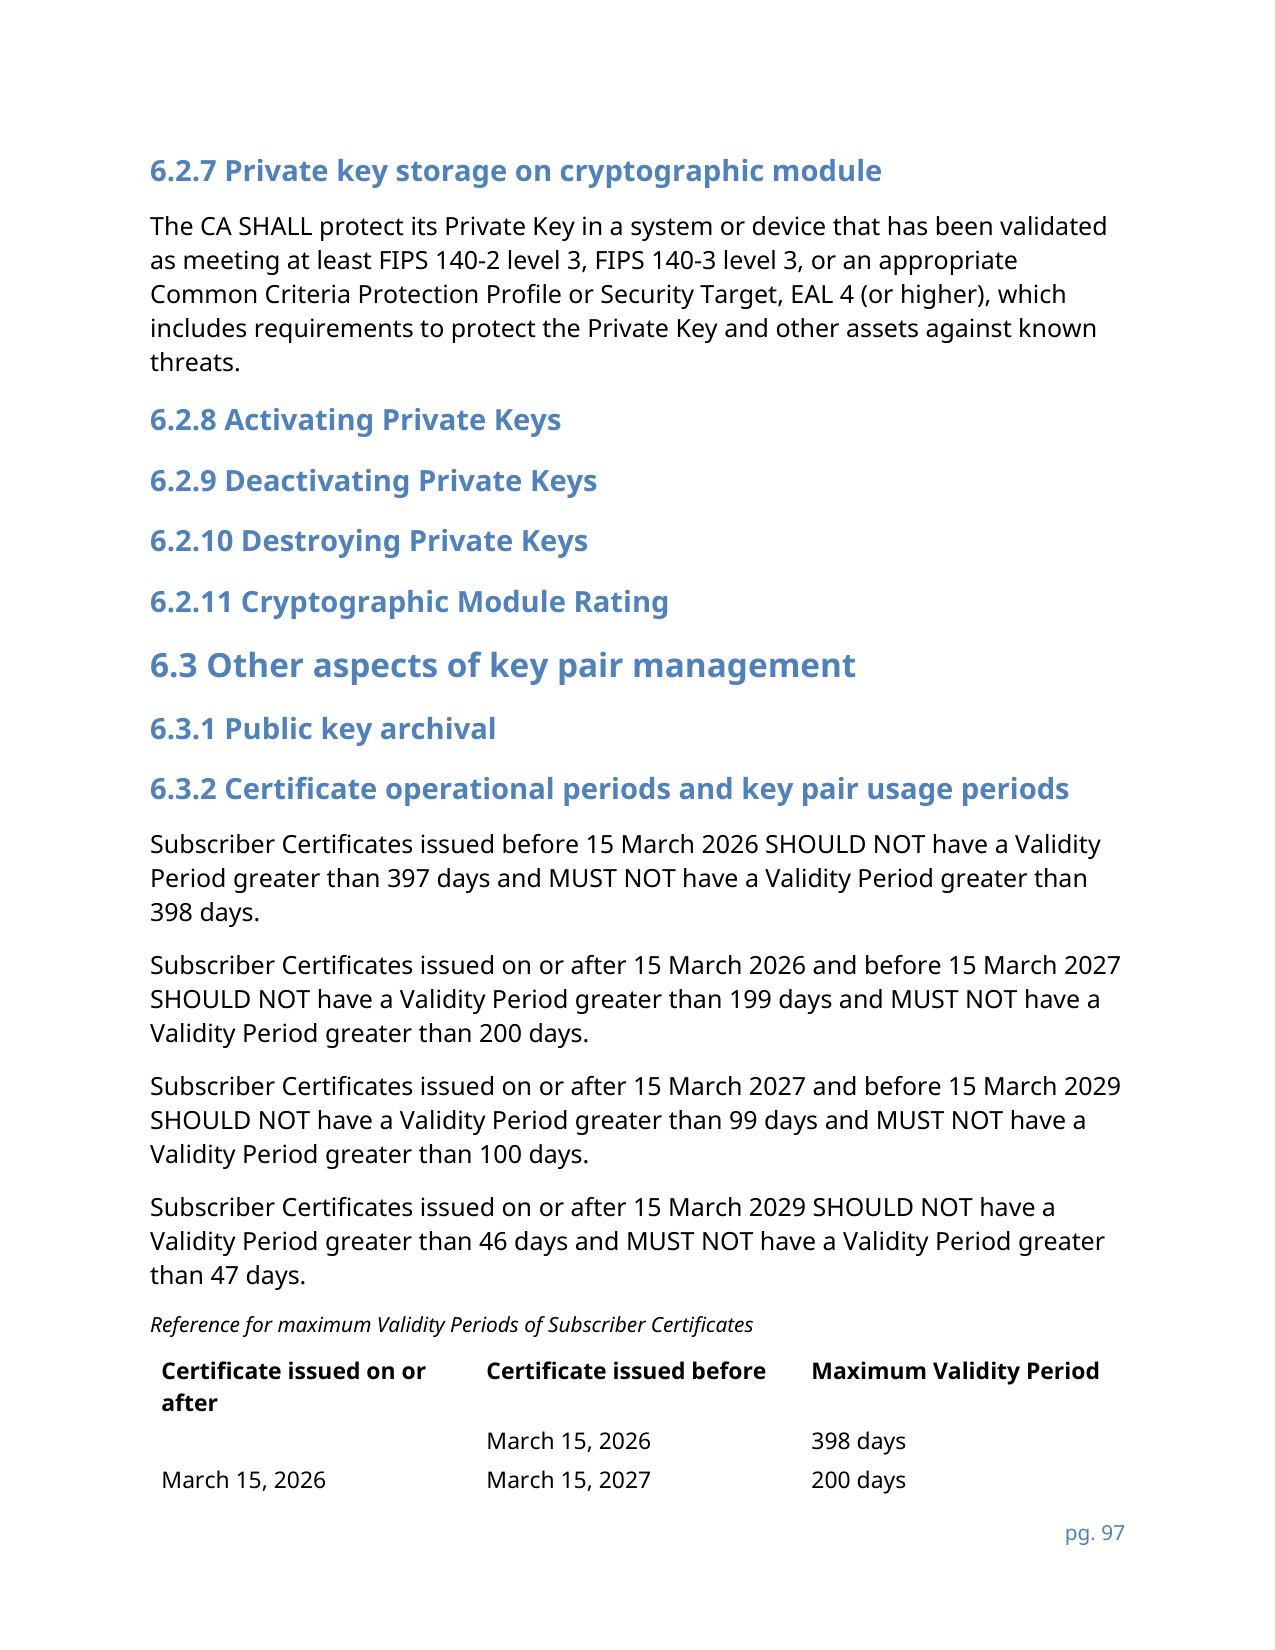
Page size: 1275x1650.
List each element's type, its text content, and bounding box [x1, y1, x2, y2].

subtitle 6.2.11 Cryptographic Module Rating [150, 581, 1125, 621]
subtitle 6.3.2 Certificate operational periods and key pair usage periods [150, 768, 1125, 808]
text Reference for maximum Validity Periods of Subscriber Certificates [150, 1311, 1125, 1339]
text Subscriber Certificates issued before 15 March 2026 SHOULD NOT have a Validity Period greater than 397 days and MUST NOT have a Validity Period greater than 398 days. [150, 827, 1125, 929]
subtitle 6.2.10 Destroying Private Keys [150, 521, 1125, 560]
subtitle 6.2.9 Deactivating Private Keys [150, 460, 1125, 500]
text The CA SHALL protect its Private Key in a system or device that has been validated as meeting at least FIPS 140-2 level 3, FIPS 140-3 level 3, or an appropriate Common Criteria Protection Profile or Security Target, EAL 4 (or higher), which includes requirements to protect the Private Key and other assets against known threats. [150, 208, 1125, 379]
text Subscriber Certificates issued on or after 15 March 2029 SHOULD NOT have a Validity Period greater than 46 days and MUST NOT have a Validity Period greater than 47 days. [150, 1190, 1125, 1292]
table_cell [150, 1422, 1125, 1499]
subtitle 6.2.8 Activating Private Keys [150, 399, 1125, 439]
subtitle 6.3.1 Public key archival [150, 708, 1125, 748]
subtitle 6.2.7 Private key storage on cryptographic module [150, 150, 1125, 190]
subtitle 6.3 Other aspects of key pair management [150, 642, 1125, 687]
text Subscriber Certificates issued on or after 15 March 2027 and before 15 March 2029 SHOULD NOT have a Validity Period greater than 99 days and MUST NOT have a Validity Period greater than 100 days. [150, 1069, 1125, 1171]
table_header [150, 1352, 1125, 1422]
text Subscriber Certificates issued on or after 15 March 2026 and before 15 March 2027 SHOULD NOT have a Validity Period greater than 199 days and MUST NOT have a Validity Period greater than 200 days. [150, 948, 1125, 1050]
